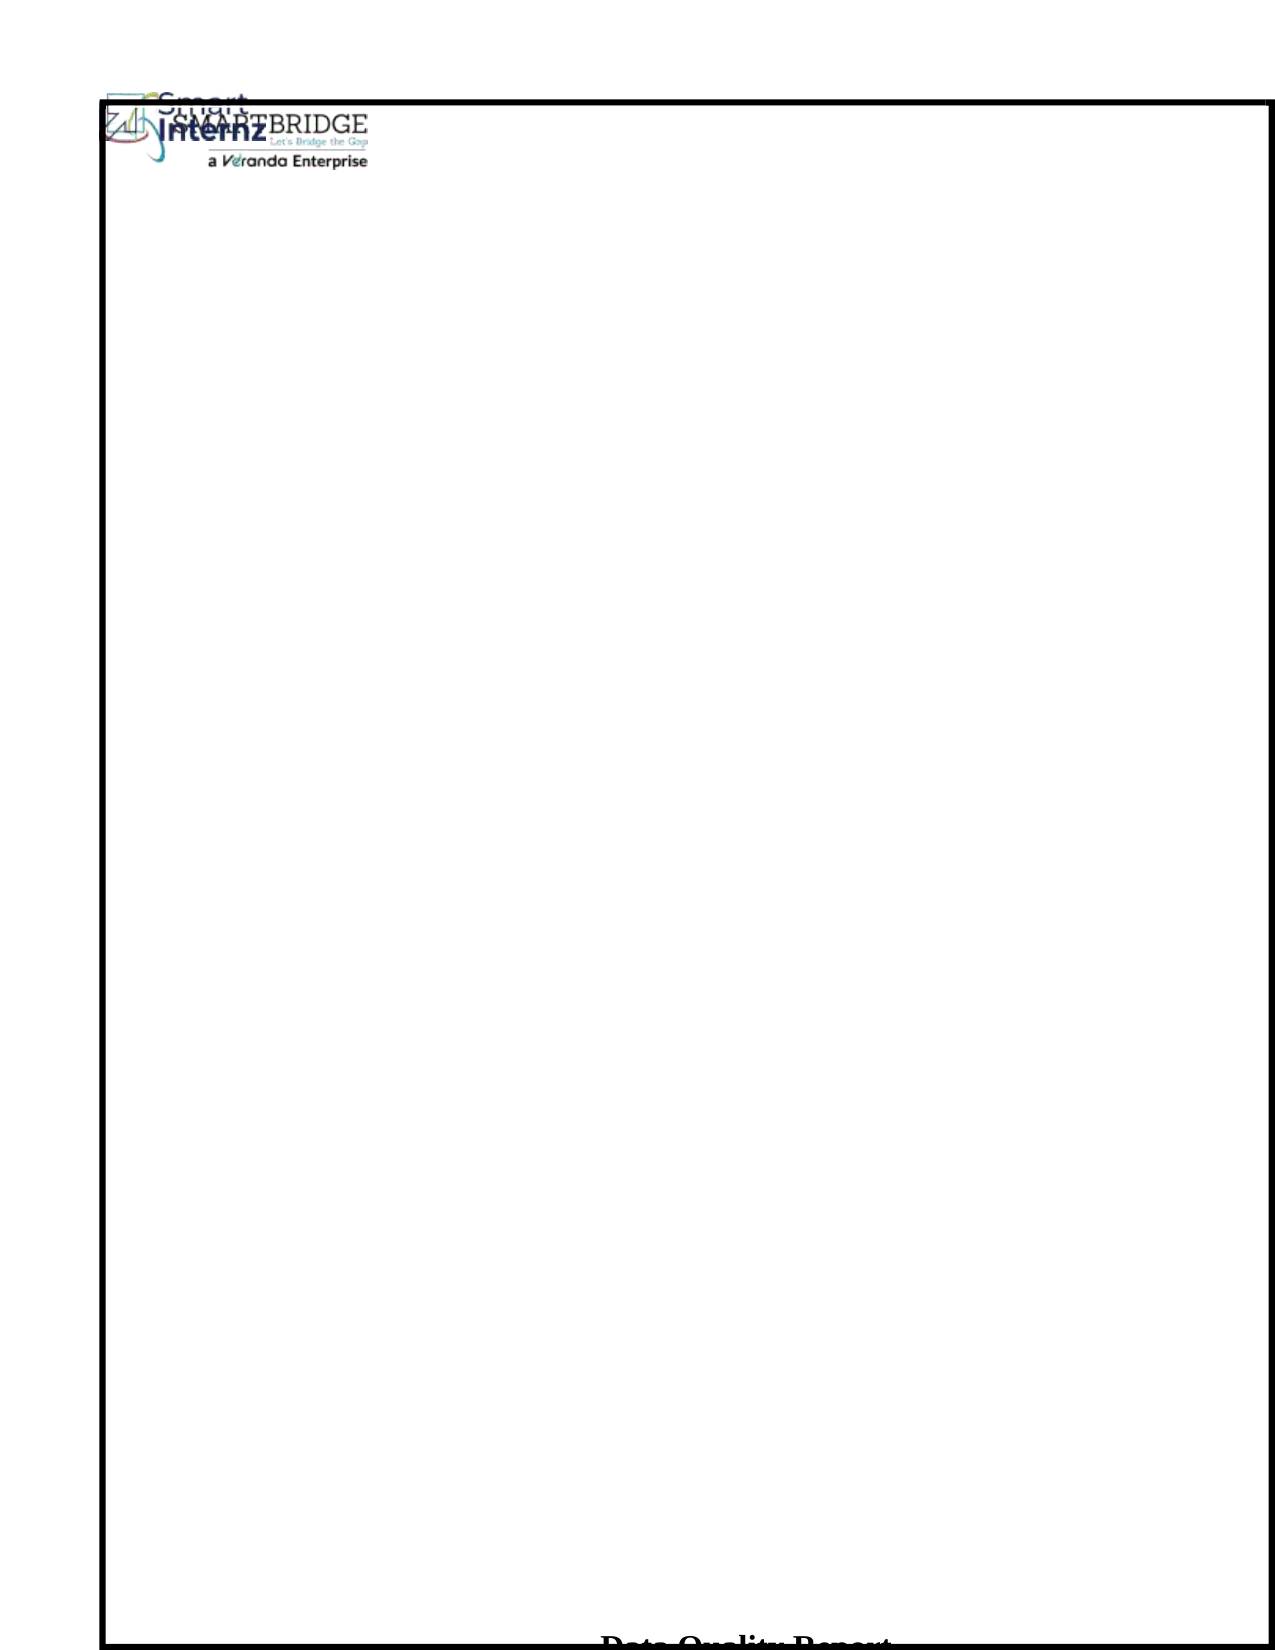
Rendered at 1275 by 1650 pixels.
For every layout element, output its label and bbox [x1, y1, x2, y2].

picture [106, 106, 368, 170]
picture [99, 92, 368, 99]
